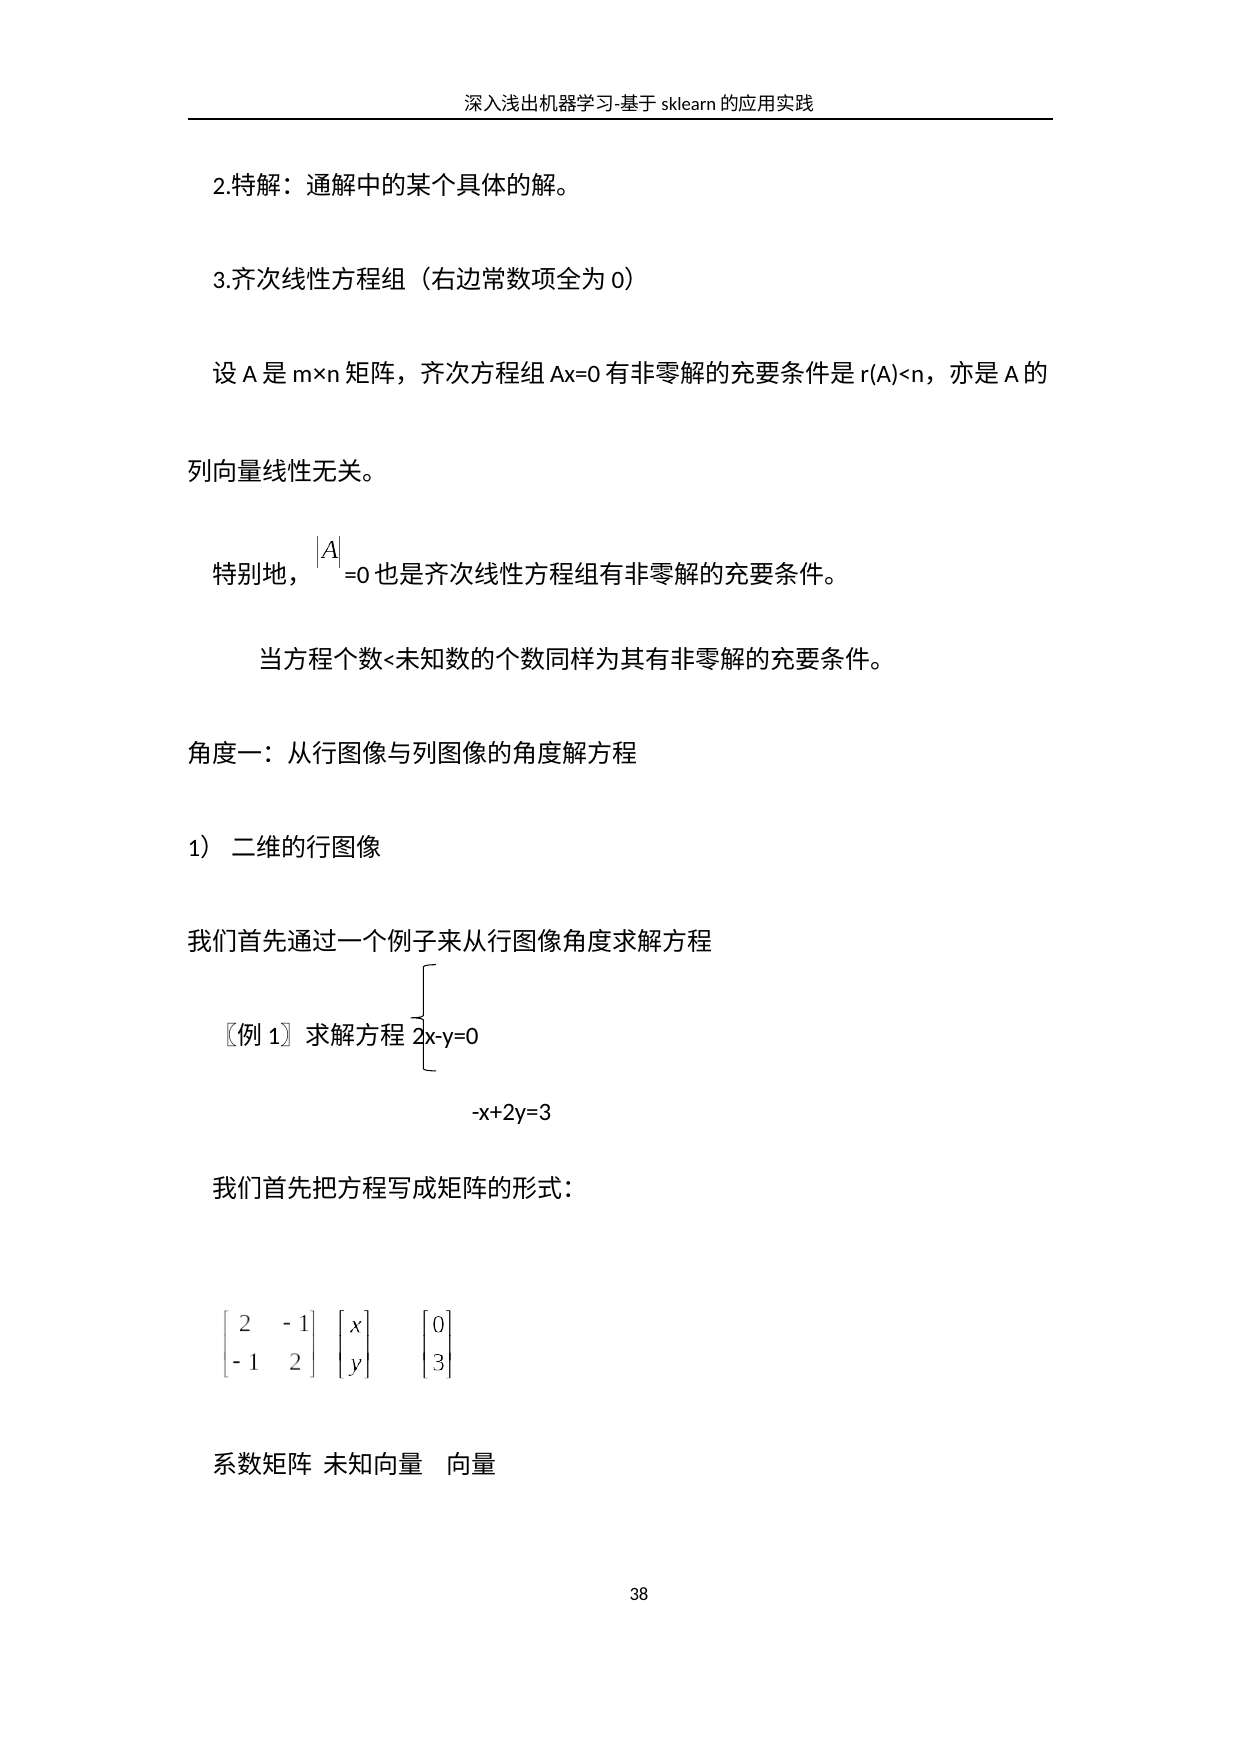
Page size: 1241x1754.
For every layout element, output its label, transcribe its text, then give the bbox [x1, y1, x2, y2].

text 设A是m×n矩阵，齐次方程组Ax=0有非零解的充要条件是r(A)<n，亦是A的列向量线性无关。 [187, 339, 1053, 502]
text 2.特解：通解中的某个具体的解。 [187, 151, 1053, 216]
text 角度一：从行图像与列图像的角度解方程 [187, 719, 1053, 784]
text -x+2y=3 [187, 1095, 1053, 1128]
text 〖例1〗求解方程 2x-y=0 [423, 1001, 1053, 1066]
text 3.齐次线性方程组（右边常数项全为0） [187, 245, 1053, 310]
text 当方程个数<未知数的个数同样为其有非零解的充要条件。 [187, 625, 1053, 690]
text 〖例1〗求解方程 2x-y=0 [187, 1001, 422, 1066]
text 我们首先通过一个例子来从行图像角度求解方程 [187, 907, 1053, 972]
text 1） 二维的行图像 [187, 813, 1053, 878]
text 系数矩阵 未知向量 向量 [187, 1430, 1053, 1495]
text 我们首先把方程写成矩阵的形式： [187, 1154, 1053, 1219]
text 特别地，=0也是齐次线性方程组有非零解的充要条件。 [187, 531, 1053, 596]
